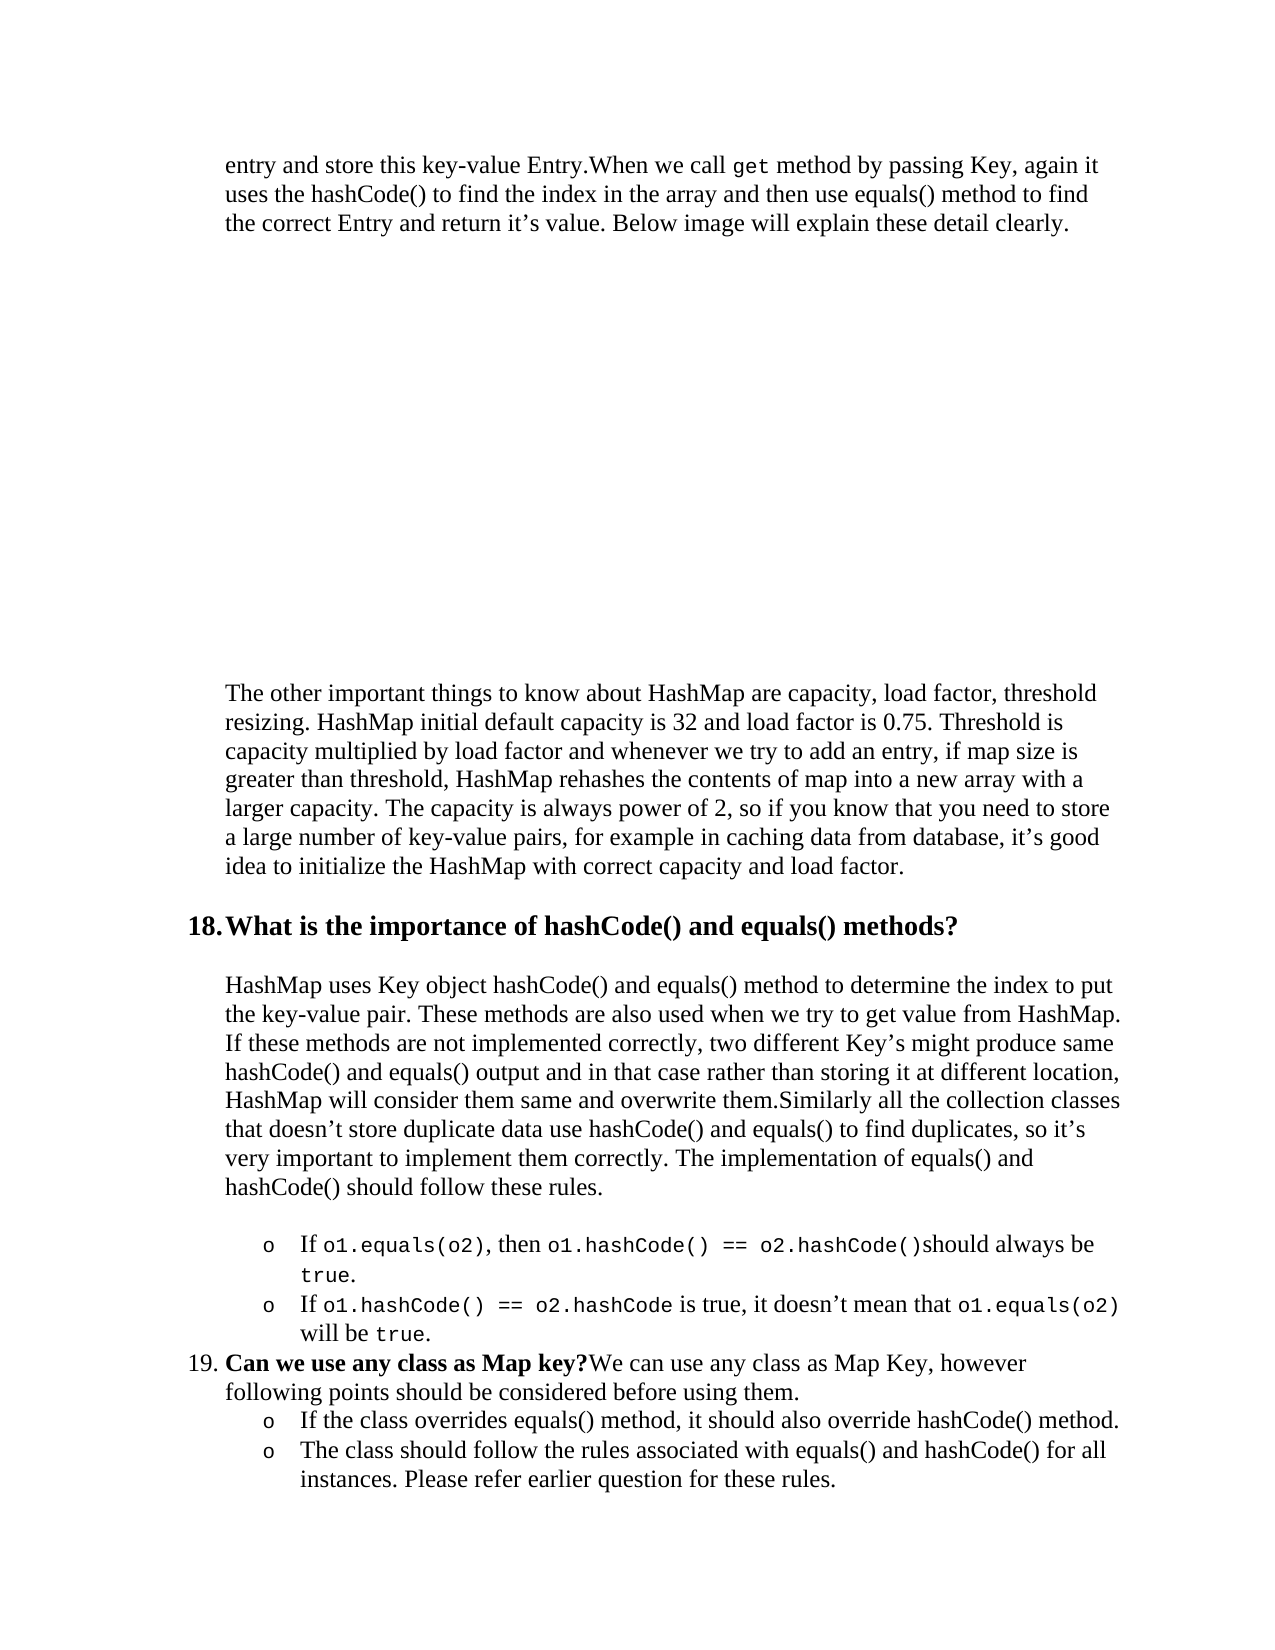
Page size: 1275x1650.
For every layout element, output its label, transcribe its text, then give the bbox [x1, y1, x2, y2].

list If o1.equals(o2), then o1.hashCode() == o2.hashCode()should always be true. [262, 1229, 1125, 1289]
list If o1.hashCode() == o2.hashCode is true, it doesn’t mean that o1.equals(o2) will be true. [262, 1289, 1125, 1348]
text The other important things to know about HashMap are capacity, load factor, threshold resizing. HashMap initial default capacity is 32 and load factor is 0.75. Threshold is capacity multiplied by load factor and whenever we try to add an entry, if map size is greater than threshold, HashMap rehashes the contents of map into a new array with a larger capacity. The capacity is always power of 2, so if you know that you need to store a large number of key-value pairs, for example in caching data from database, it’s good idea to initialize the HashMap with correct capacity and load factor. [225, 678, 1125, 879]
list Can we use any class as Map key?We can use any class as Map Key, however following points should be considered before using them. [187, 1348, 1125, 1405]
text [225, 150, 1125, 237]
list The class should follow the rules associated with equals() and hashCode() for all instances. Please refer earlier question for these rules. [262, 1435, 1125, 1493]
list If the class overrides equals() method, it should also override hashCode() method. [262, 1405, 1125, 1435]
list What is the importance of hashCode() and equals() methods? [187, 909, 1125, 941]
text HashMap uses Key object hashCode() and equals() method to determine the index to put the key-value pair. These methods are also used when we try to get value from HashMap. If these methods are not implemented correctly, two different Key’s might produce same hashCode() and equals() output and in that case rather than storing it at different location, HashMap will consider them same and overwrite them.Similarly all the collection classes that doesn’t store duplicate data use hashCode() and equals() to find duplicates, so it’s very important to implement them correctly. The implementation of equals() and hashCode() should follow these rules. [225, 970, 1125, 1200]
